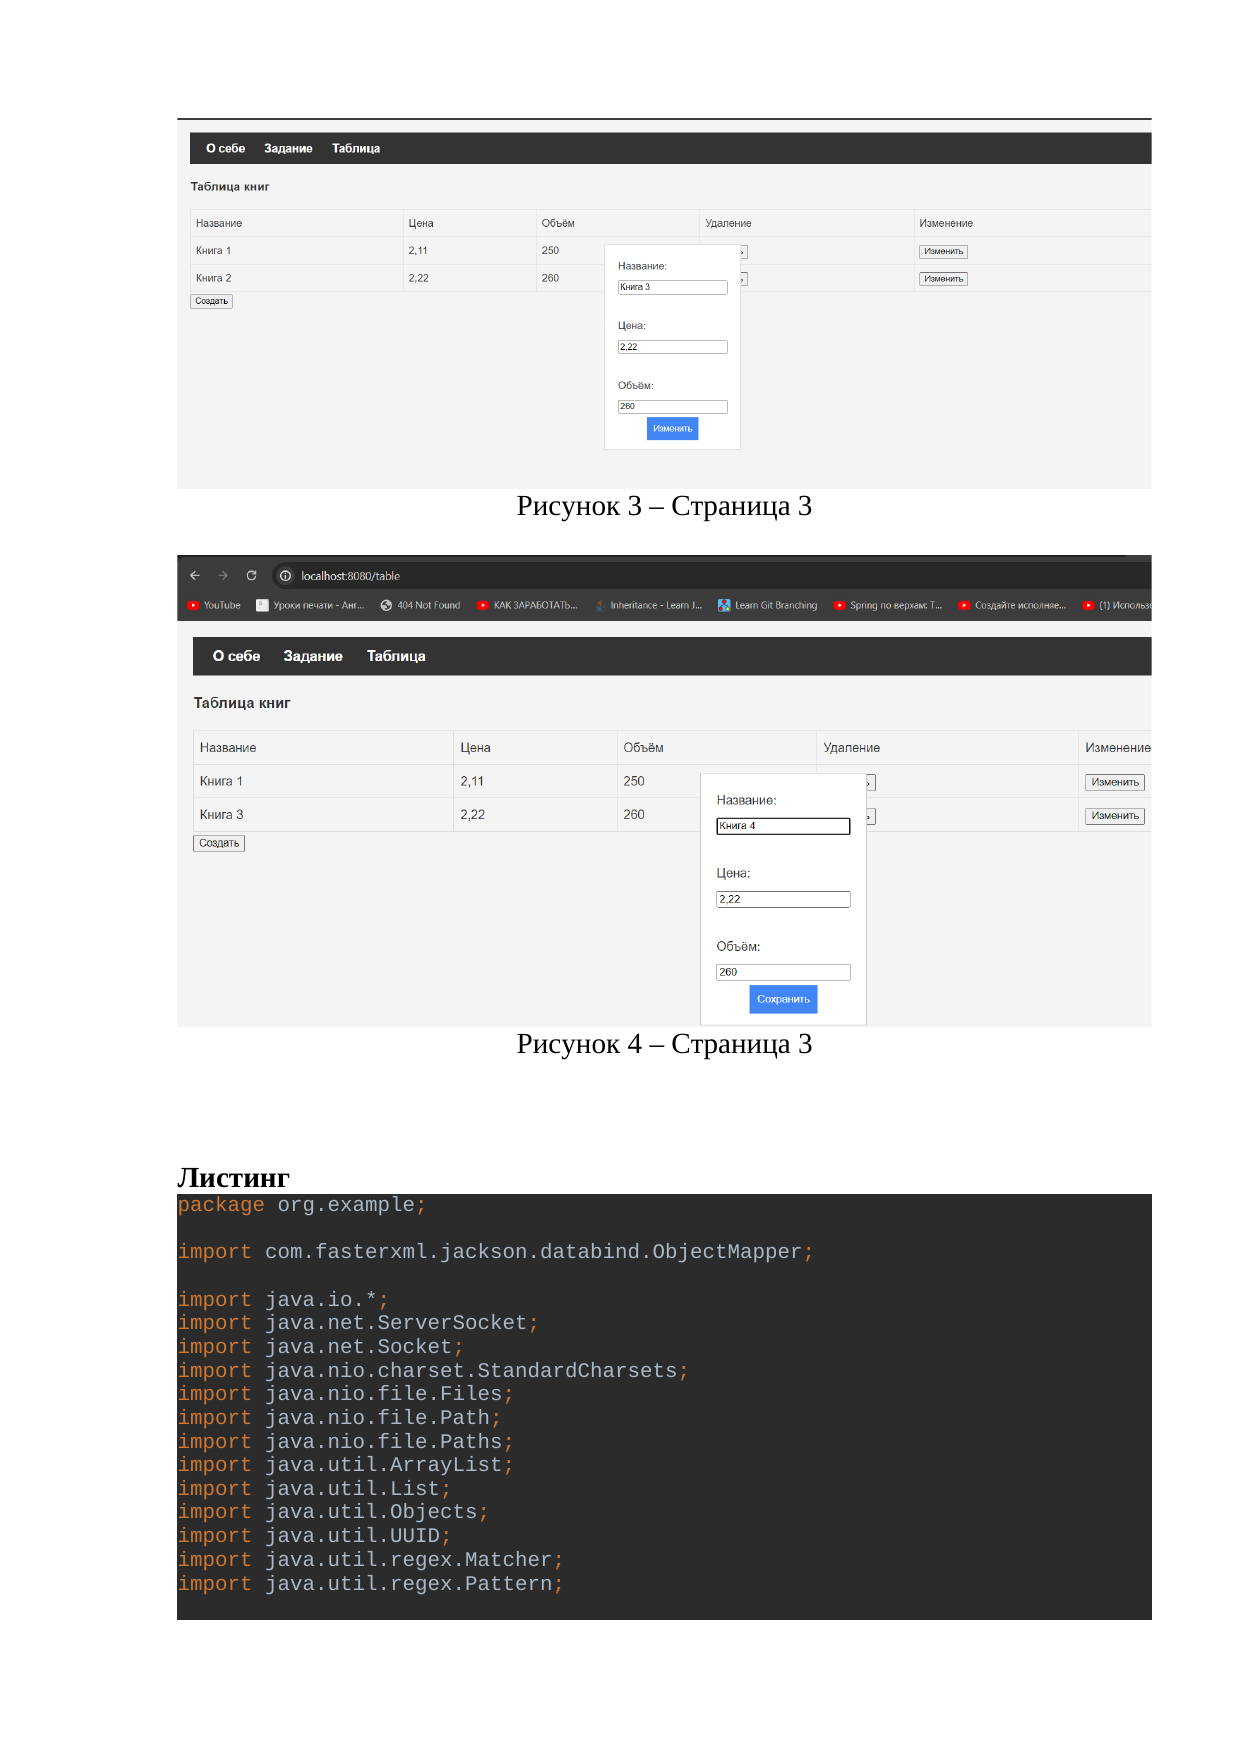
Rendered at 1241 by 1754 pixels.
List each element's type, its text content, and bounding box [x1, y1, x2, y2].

text Листинг [177, 1161, 1152, 1194]
text Рисунок 4 – Страница 3 [177, 1027, 1152, 1060]
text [177, 1194, 1152, 1620]
text Рисунок 3 – Страница 3 [177, 489, 1152, 522]
picture [177, 118, 1152, 489]
picture [177, 555, 1152, 1027]
